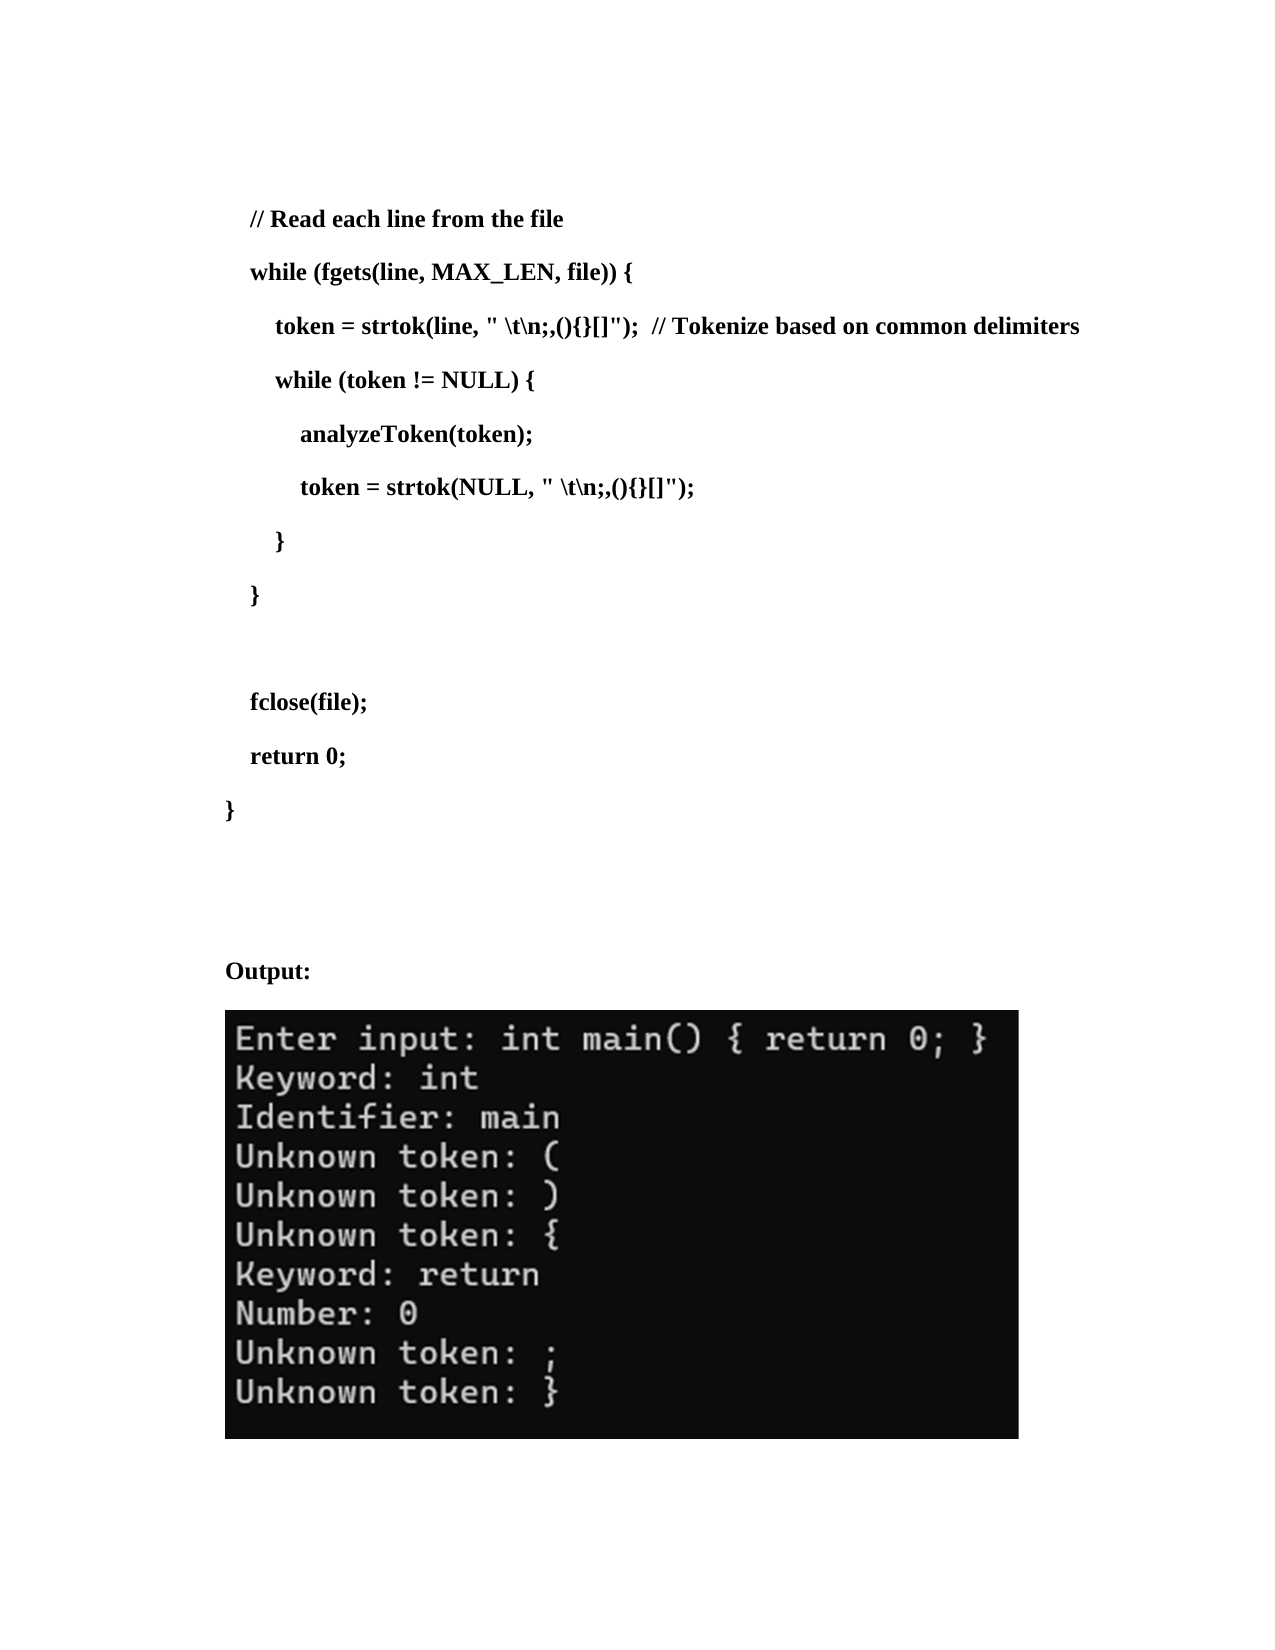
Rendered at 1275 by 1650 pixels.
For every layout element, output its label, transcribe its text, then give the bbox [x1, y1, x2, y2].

text analyzeToken(token); [225, 419, 1125, 447]
text fclose(file); [225, 687, 1125, 716]
picture [225, 1010, 1019, 1439]
text while (fgets(line, MAX_LEN, file)) { [225, 257, 1125, 286]
text } [225, 580, 1125, 609]
text return 0; [225, 741, 1125, 770]
text Output: [225, 956, 1125, 985]
text token = strtok(line, " \t\n;,(){}[]"); // Tokenize based on common delimiters [225, 311, 1125, 340]
text while (token != NULL) { [225, 365, 1125, 394]
text // Read each line from the file [225, 204, 1125, 232]
text } [225, 795, 1125, 824]
text } [225, 526, 1125, 555]
text token = strtok(NULL, " \t\n;,(){}[]"); [225, 472, 1125, 501]
